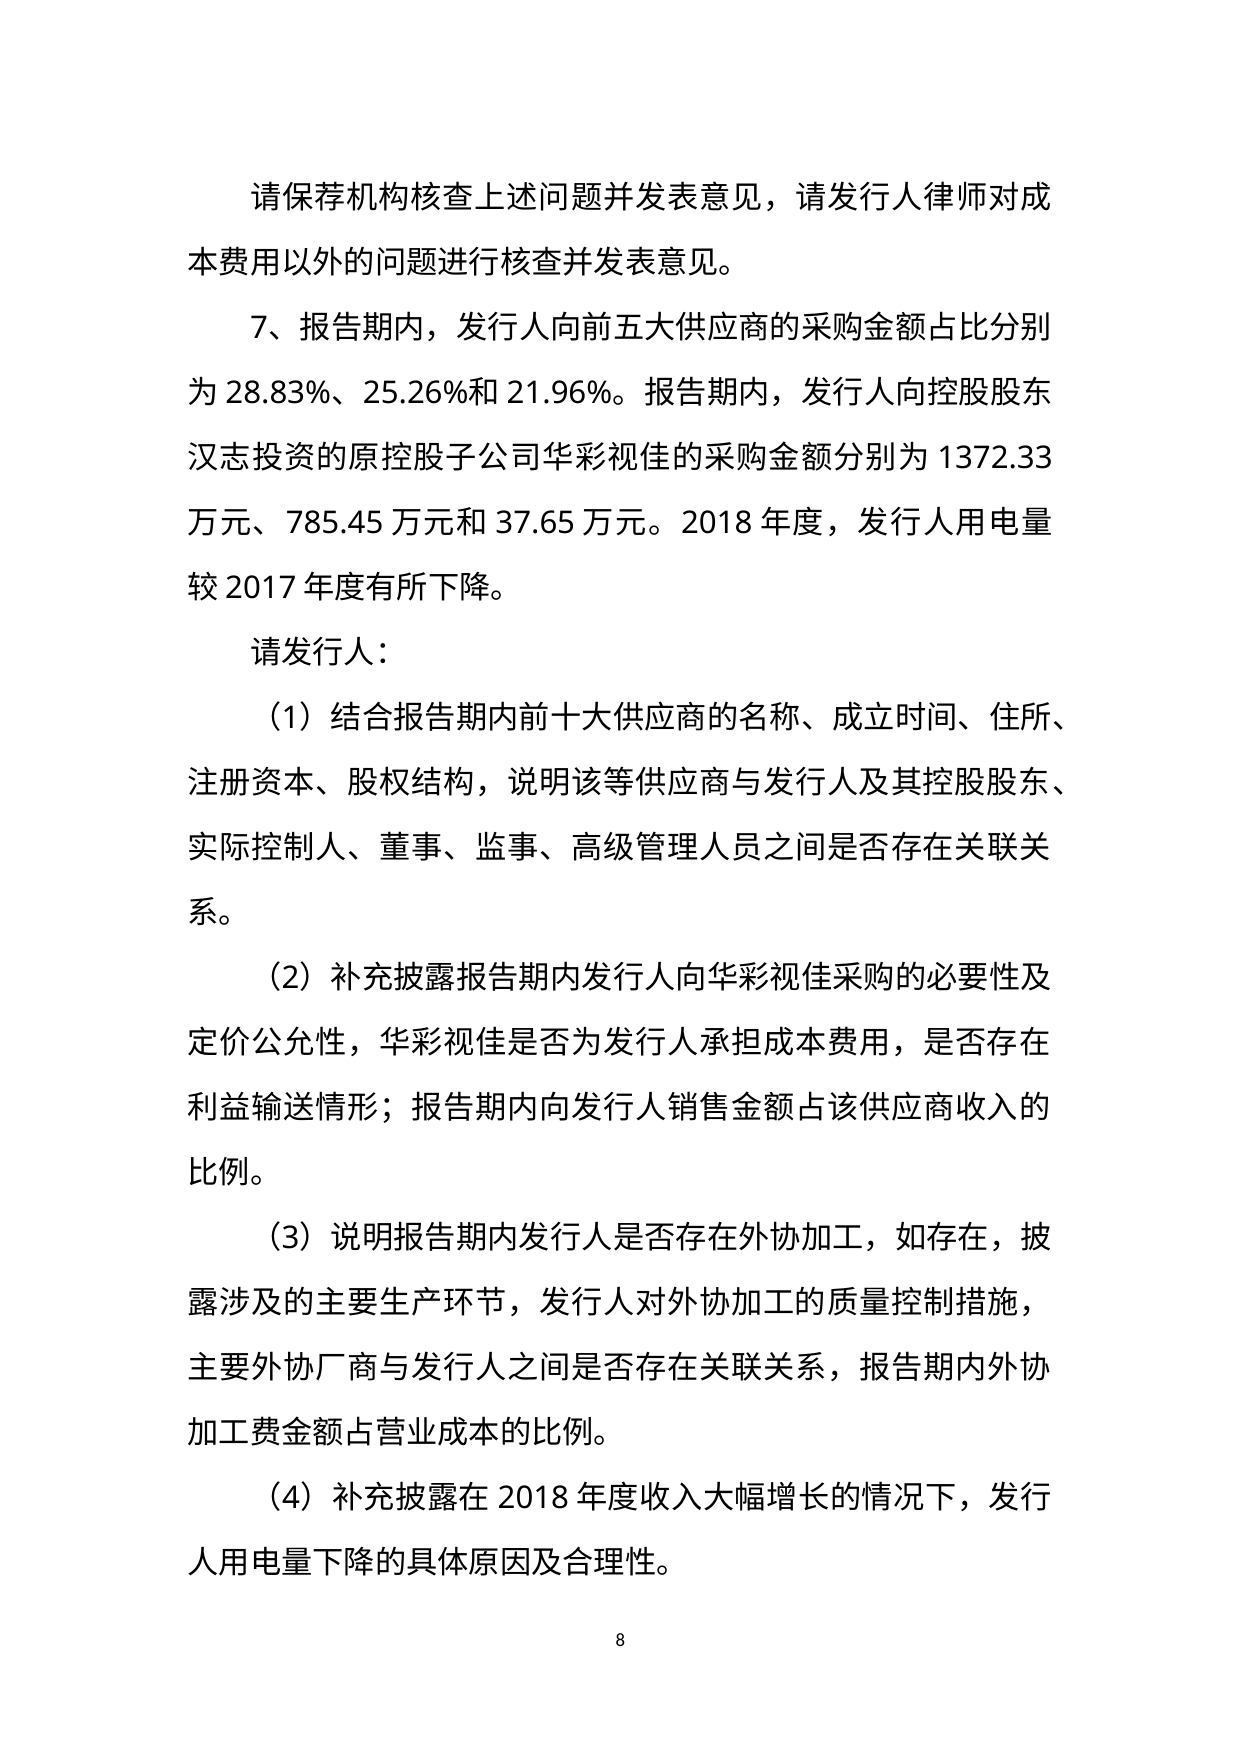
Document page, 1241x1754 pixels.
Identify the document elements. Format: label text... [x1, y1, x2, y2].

text （4）补充披露在2018年度收入大幅增长的情况下，发行人用电量下降的具体原因及合理性。 [187, 1462, 1053, 1592]
text （3）说明报告期内发行人是否存在外协加工，如存在，披露涉及的主要生产环节，发行人对外协加工的质量控制措施，主要外协厂商与发行人之间是否存在关联关系，报告期内外协加工费金额占营业成本的比例。 [187, 1202, 1053, 1462]
text 请发行人： [187, 617, 1053, 682]
text 7、报告期内，发行人向前五大供应商的采购金额占比分别为28.83%、25.26%和21.96%。报告期内，发行人向控股股东汉志投资的原控股子公司华彩视佳的采购金额分别为1372.33万元、785.45万元和37.65万元。2018年度，发行人用电量较2017年度有所下降。 [187, 292, 1053, 617]
text （1）结合报告期内前十大供应商的名称、成立时间、住所、注册资本、股权结构，说明该等供应商与发行人及其控股股东、实际控制人、董事、监事、高级管理人员之间是否存在关联关系。 [187, 682, 1053, 942]
text 请保荐机构核查上述问题并发表意见，请发行人律师对成本费用以外的问题进行核查并发表意见。 [187, 162, 1053, 292]
text （2）补充披露报告期内发行人向华彩视佳采购的必要性及定价公允性，华彩视佳是否为发行人承担成本费用，是否存在利益输送情形；报告期内向发行人销售金额占该供应商收入的比例。 [187, 942, 1053, 1202]
